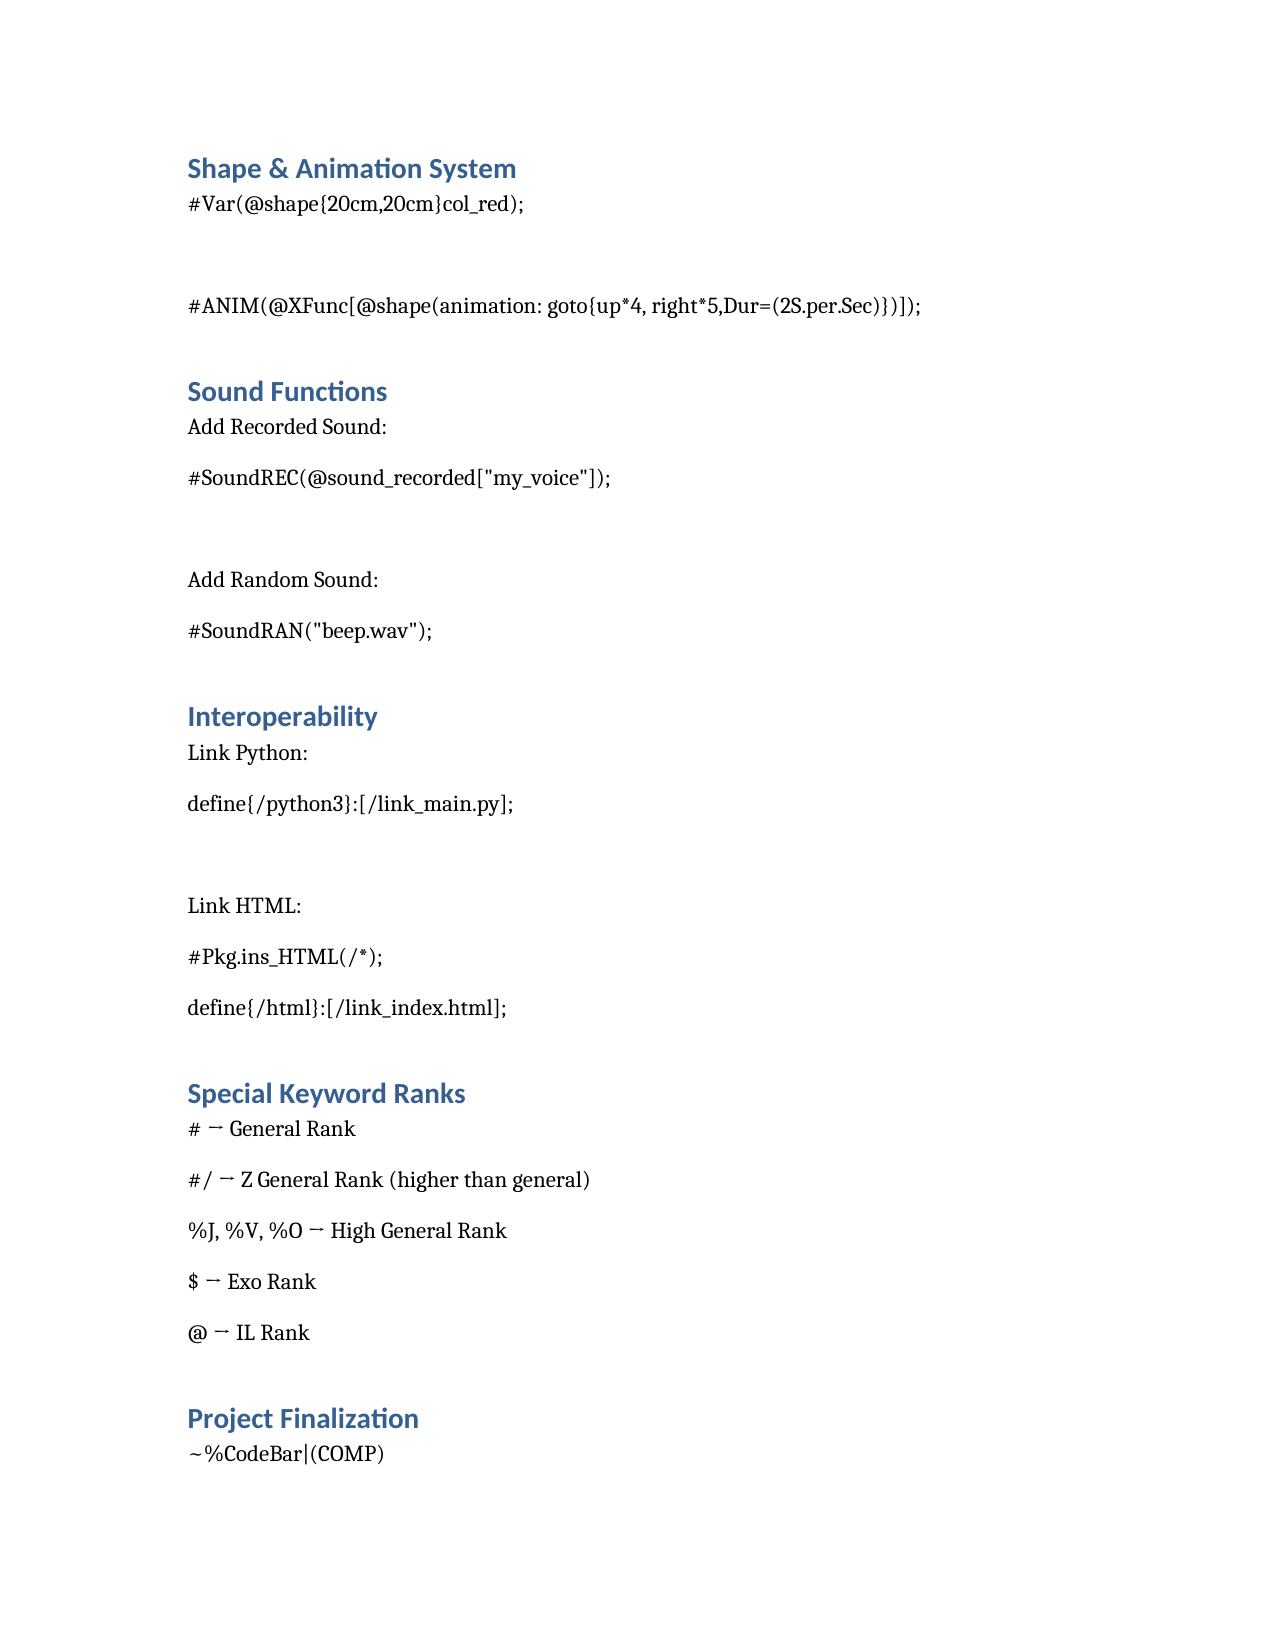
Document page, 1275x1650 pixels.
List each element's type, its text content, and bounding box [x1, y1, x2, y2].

text %J, %V, %O → High General Rank [187, 1218, 1087, 1244]
text #Var(@shape{20cm,20cm}col_red); [187, 191, 1087, 217]
text #Pkg.ins_HTML(/*); [187, 944, 1087, 970]
text #SoundRAN("beep.wav"); [187, 618, 1087, 645]
text define{/python3}:[/link_main.py]; [187, 791, 1087, 817]
text $ → Exo Rank [187, 1269, 1087, 1295]
subtitle Project Finalization [187, 1400, 1087, 1436]
text #/ → Z General Rank (higher than general) [187, 1167, 1087, 1193]
text Link Python: [187, 739, 1087, 766]
subtitle Sound Functions [187, 373, 1087, 409]
text Add Recorded Sound: [187, 414, 1087, 441]
text ~%CodeBar|(COMP) [187, 1441, 1087, 1467]
text Link HTML: [187, 893, 1087, 919]
text #ANIM(@XFunc[@shape(animation: goto{up*4, right*5,Dur=(2S.per.Sec)})]); [187, 293, 1087, 319]
text # → General Rank [187, 1116, 1087, 1142]
text @ → IL Rank [187, 1320, 1087, 1346]
subtitle Special Keyword Ranks [187, 1075, 1087, 1111]
text define{/html}:[/link_index.html]; [187, 995, 1087, 1021]
text Add Random Sound: [187, 567, 1087, 594]
subtitle Interoperability [187, 698, 1087, 734]
text #SoundREC(@sound_recorded["my_voice"]); [187, 465, 1087, 492]
subtitle Shape & Animation System [187, 150, 1087, 186]
